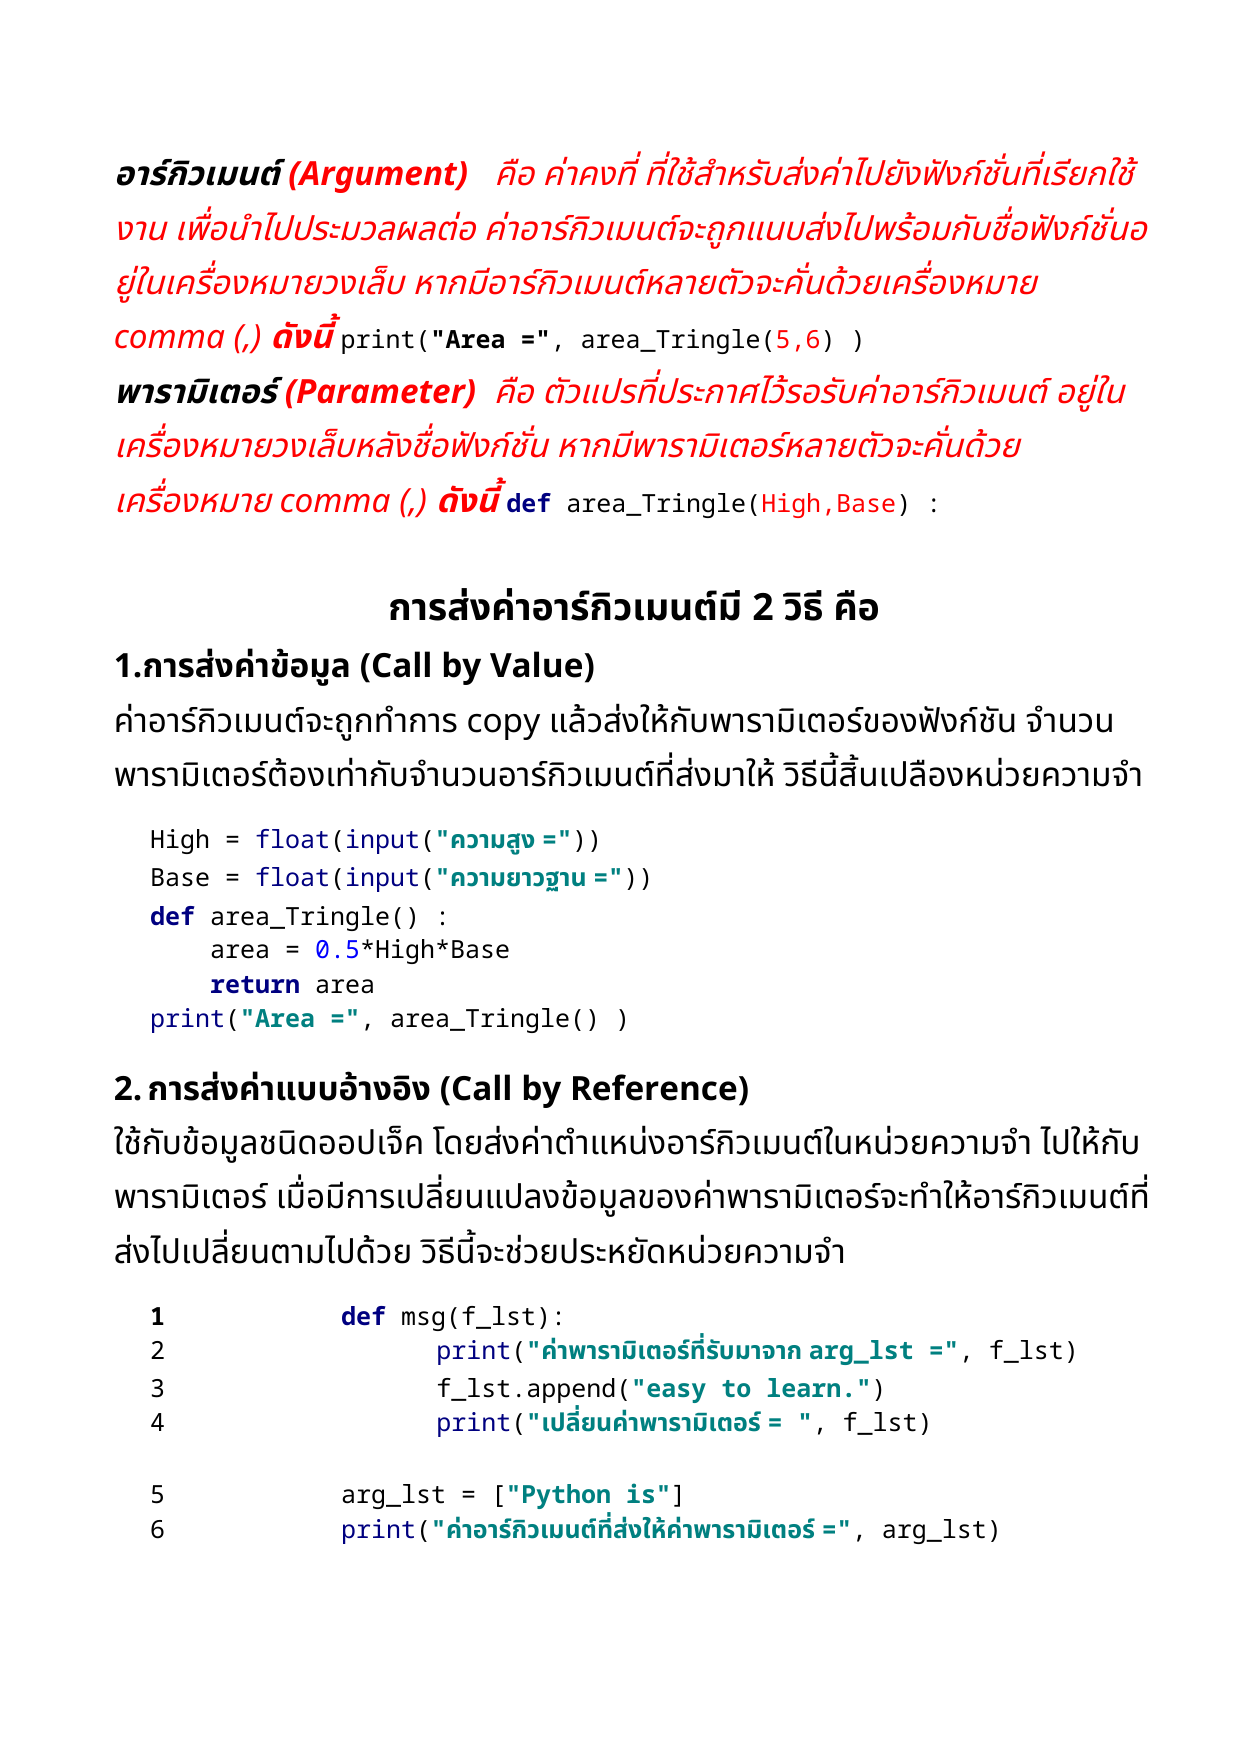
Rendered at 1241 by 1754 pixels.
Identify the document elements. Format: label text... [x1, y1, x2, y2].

list ใช้กับข้อมูลชนิดออปเจ็ค โดยส่งค่าตำแหน่งอาร์กิวเมนต์ในหน่วยความจำ ไปให้กับพารามิเตอร์ เมื่อมีการเปลี่ยนแปลงข้อมูลของค่าพารามิเตอร์จะทำให้อาร์กิวเมนต์ที่ส่งไปเปลี่ยนตามไปด้วย วิธีนี้จะช่วยประหยัดหน่วยความจำ [114, 1119, 1154, 1278]
text High = float(input("ความสูง =")) Base = float(input("ความยาวฐาน =")) def area_Tringle() : area = 0.5*High*Base return area print("Area =", area_Tringle() ) [150, 822, 1090, 1034]
list 1.การส่งค่าข้อมูล (Call by Value) [114, 642, 1154, 692]
list พารามิเตอร์ (Parameter) คือ ตัวแปรที่ประกาศไว้รอรับค่าอาร์กิวเมนต์ อยู่ในเครื่องหมายวงเล็บหลังชื่อฟังก์ชั่น หากมีพารามิเตอร์หลายตัวจะคั่นด้วยเครื่องหมาย comma (,) ดังนี้ def area_Tringle(High,Base) : [114, 368, 1154, 527]
list ค่าอาร์กิวเมนต์จะถูกทำการ copy แล้วส่งให้กับพารามิเตอร์ของฟังก์ชัน จำนวนพารามิเตอร์ต้องเท่ากับจำนวนอาร์กิวเมนต์ที่ส่งมาให้ วิธีนี้สิ้นเปลืองหน่วยความจำ [114, 696, 1154, 801]
list การส่งค่าอาร์กิวเมนต์มี 2 วิธี คือ [114, 580, 1154, 637]
list อาร์กิวเมนต์ (Argument) คือ ค่าคงที่ ที่ใช้สำหรับส่งค่าไปยังฟังก์ชั่นที่เรียกใช้งาน เพื่อนำไปประมวลผลต่อ ค่าอาร์กิวเมนต์จะถูกแนบส่งไปพร้อมกับชื่อฟังก์ชั่นอยู่ในเครื่องหมายวงเล็บ หากมีอาร์กิวเมนต์หลายตัวจะคั่นด้วยเครื่องหมาย comma (,) ดังนี้ print("Area =", area_Tringle(5,6) ) [114, 150, 1154, 364]
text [150, 1299, 1090, 1549]
list 2. การส่งค่าแบบอ้างอิง (Call by Reference) [114, 1064, 1154, 1115]
